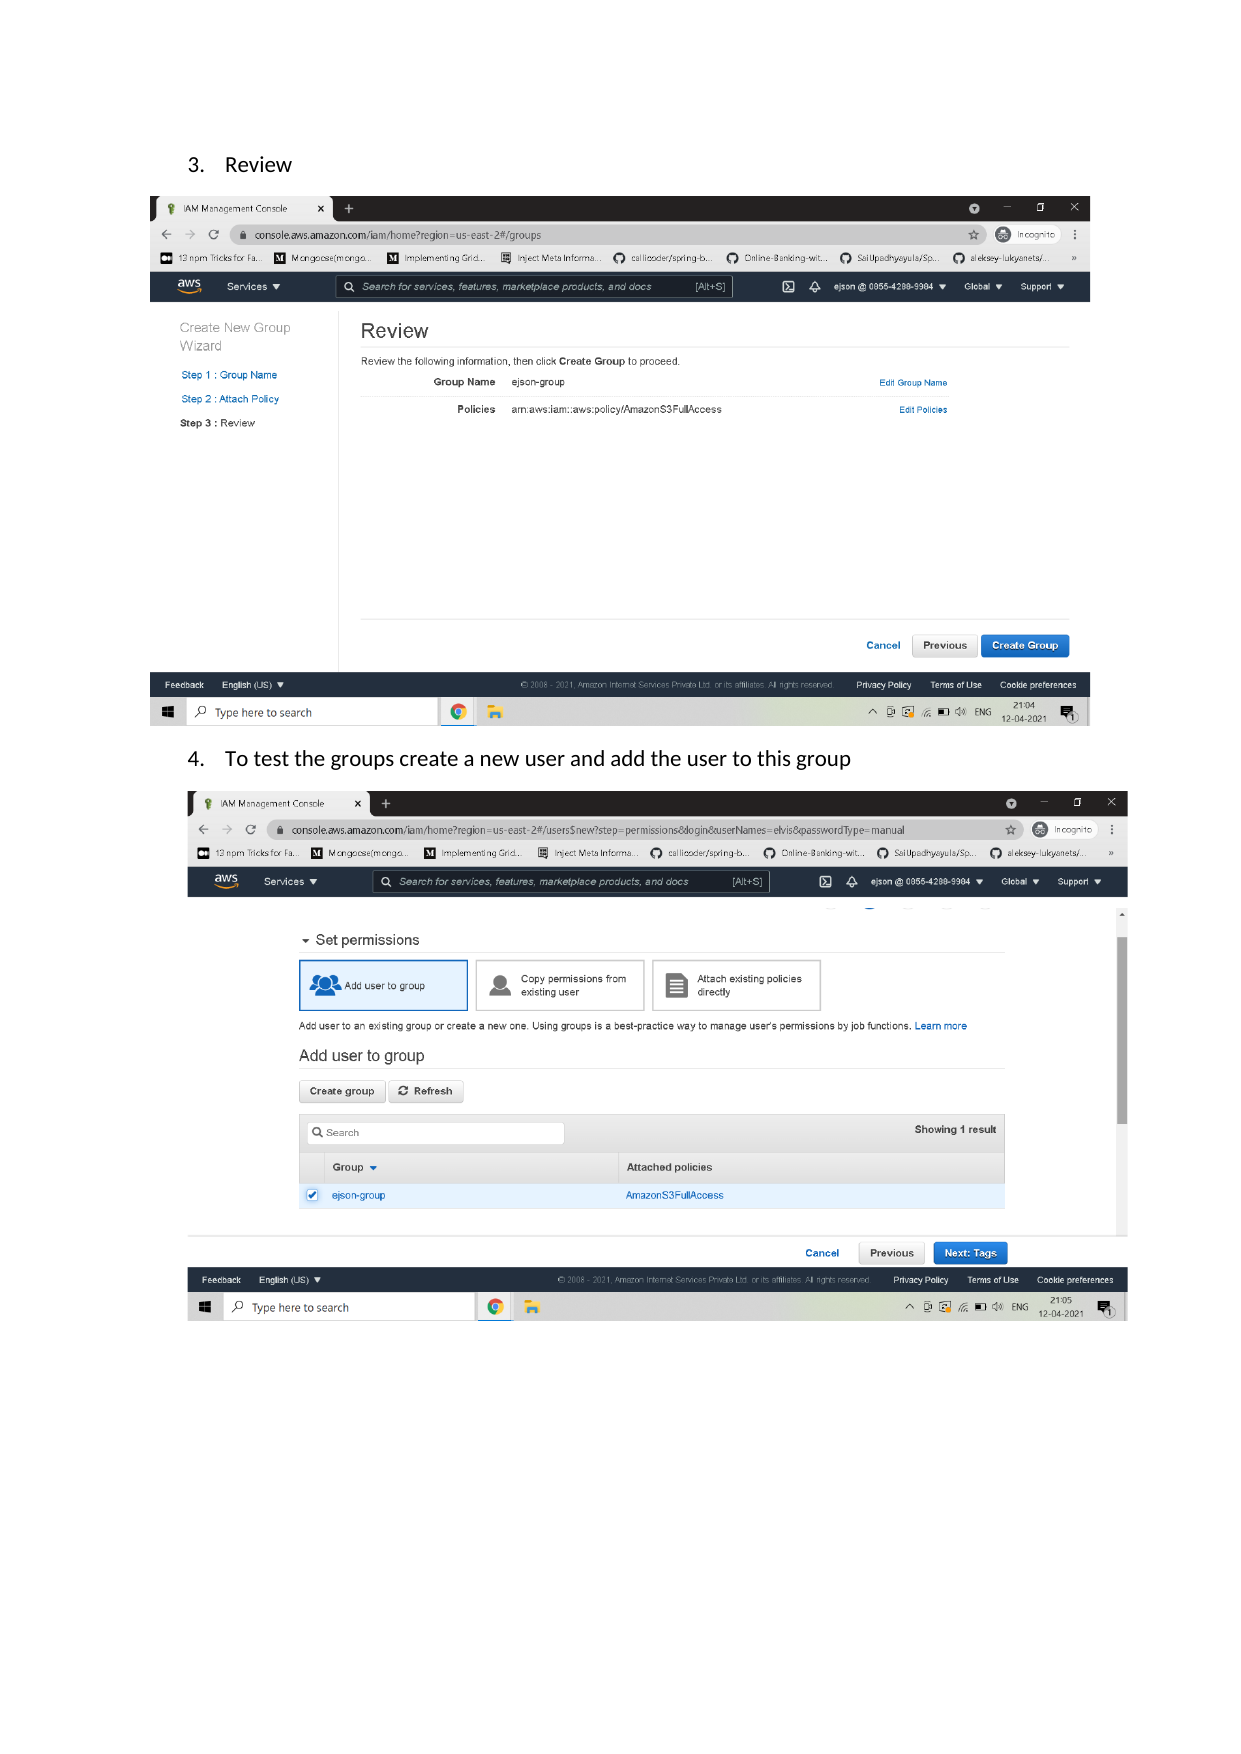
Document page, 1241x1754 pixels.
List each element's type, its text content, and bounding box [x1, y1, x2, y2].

list To test the groups create a new user and add the user to this group [187, 744, 1090, 773]
list Review [187, 150, 1090, 178]
picture [150, 196, 1091, 726]
picture [187, 791, 1128, 1321]
